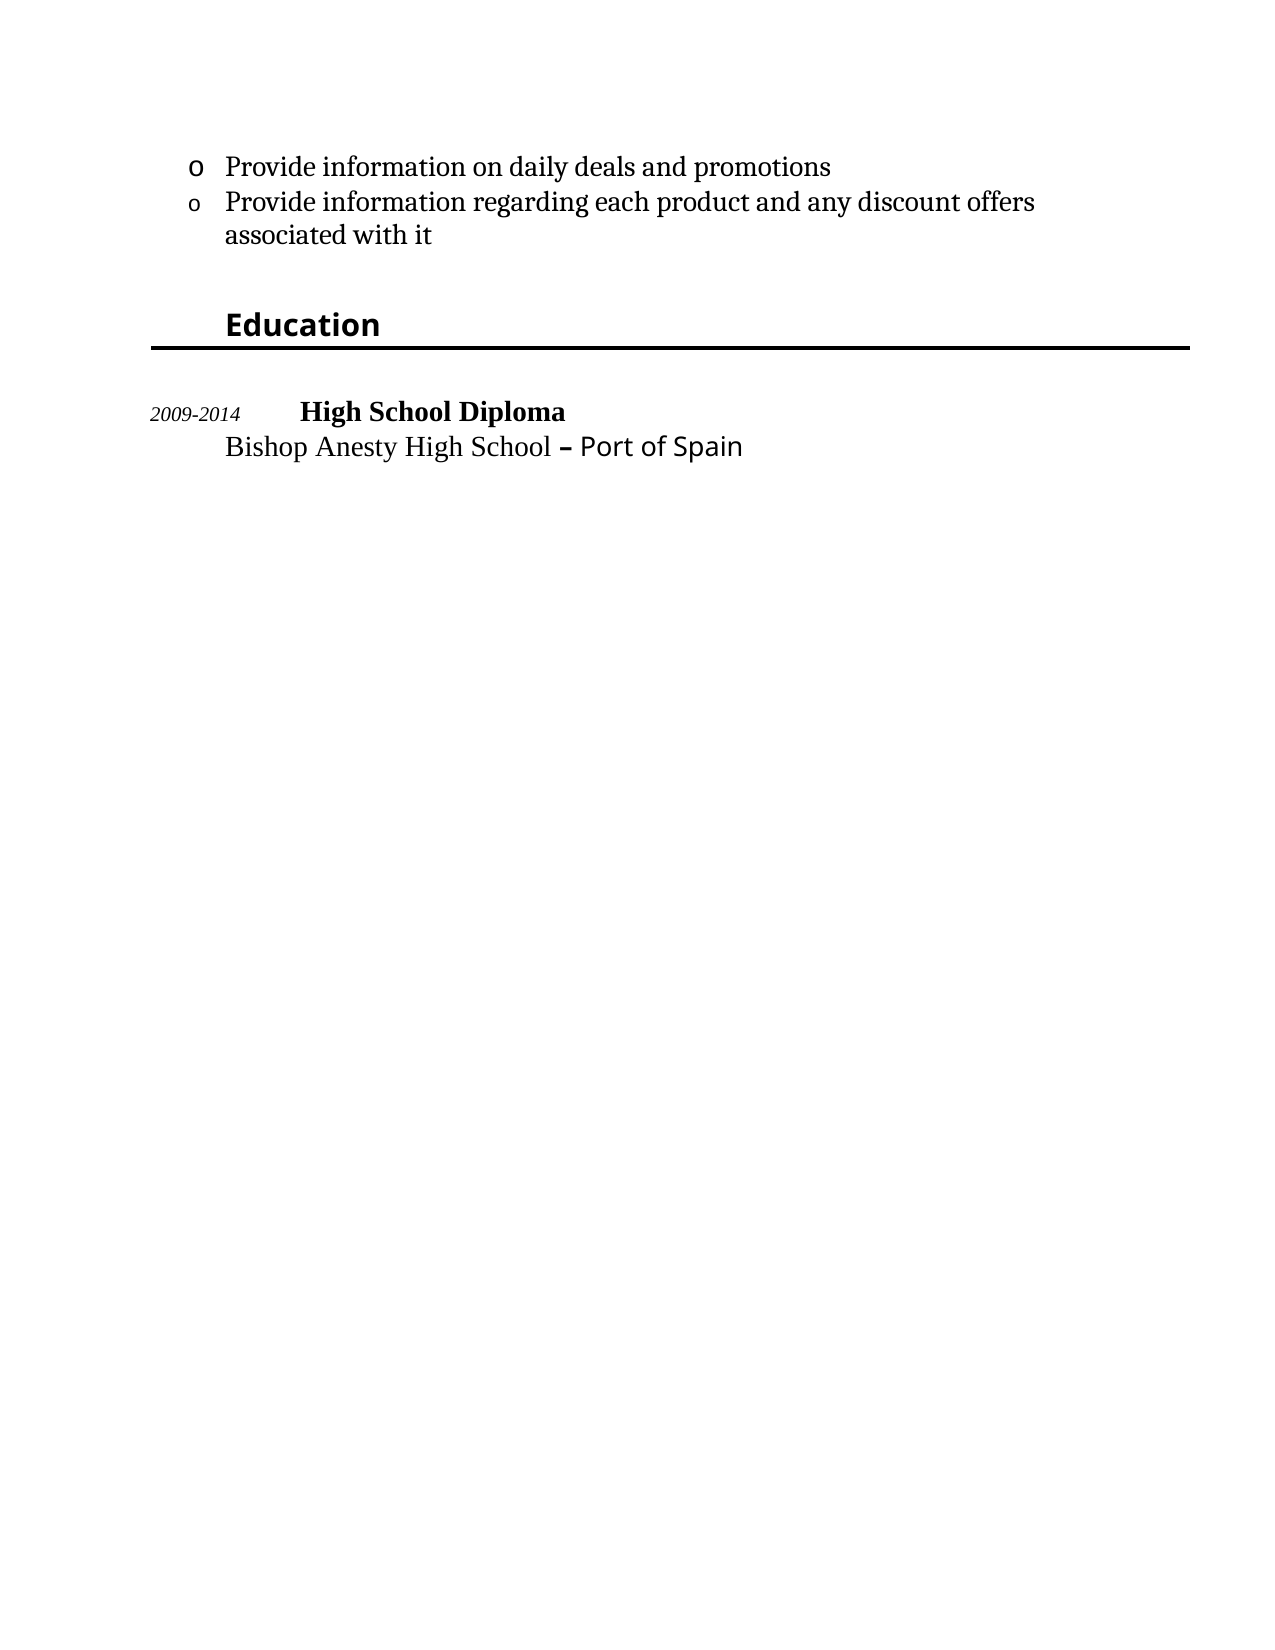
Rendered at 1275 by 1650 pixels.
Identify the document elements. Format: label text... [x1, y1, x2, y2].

text Bishop Anesty High School – Port of Spain [150, 427, 1125, 464]
list Provide information regarding each product and any discount offers associated with it [187, 185, 1125, 252]
text 2009-2014 High School Diploma [150, 394, 1125, 427]
text Education [225, 252, 1125, 346]
list Provide information on daily deals and promotions [187, 150, 1125, 185]
